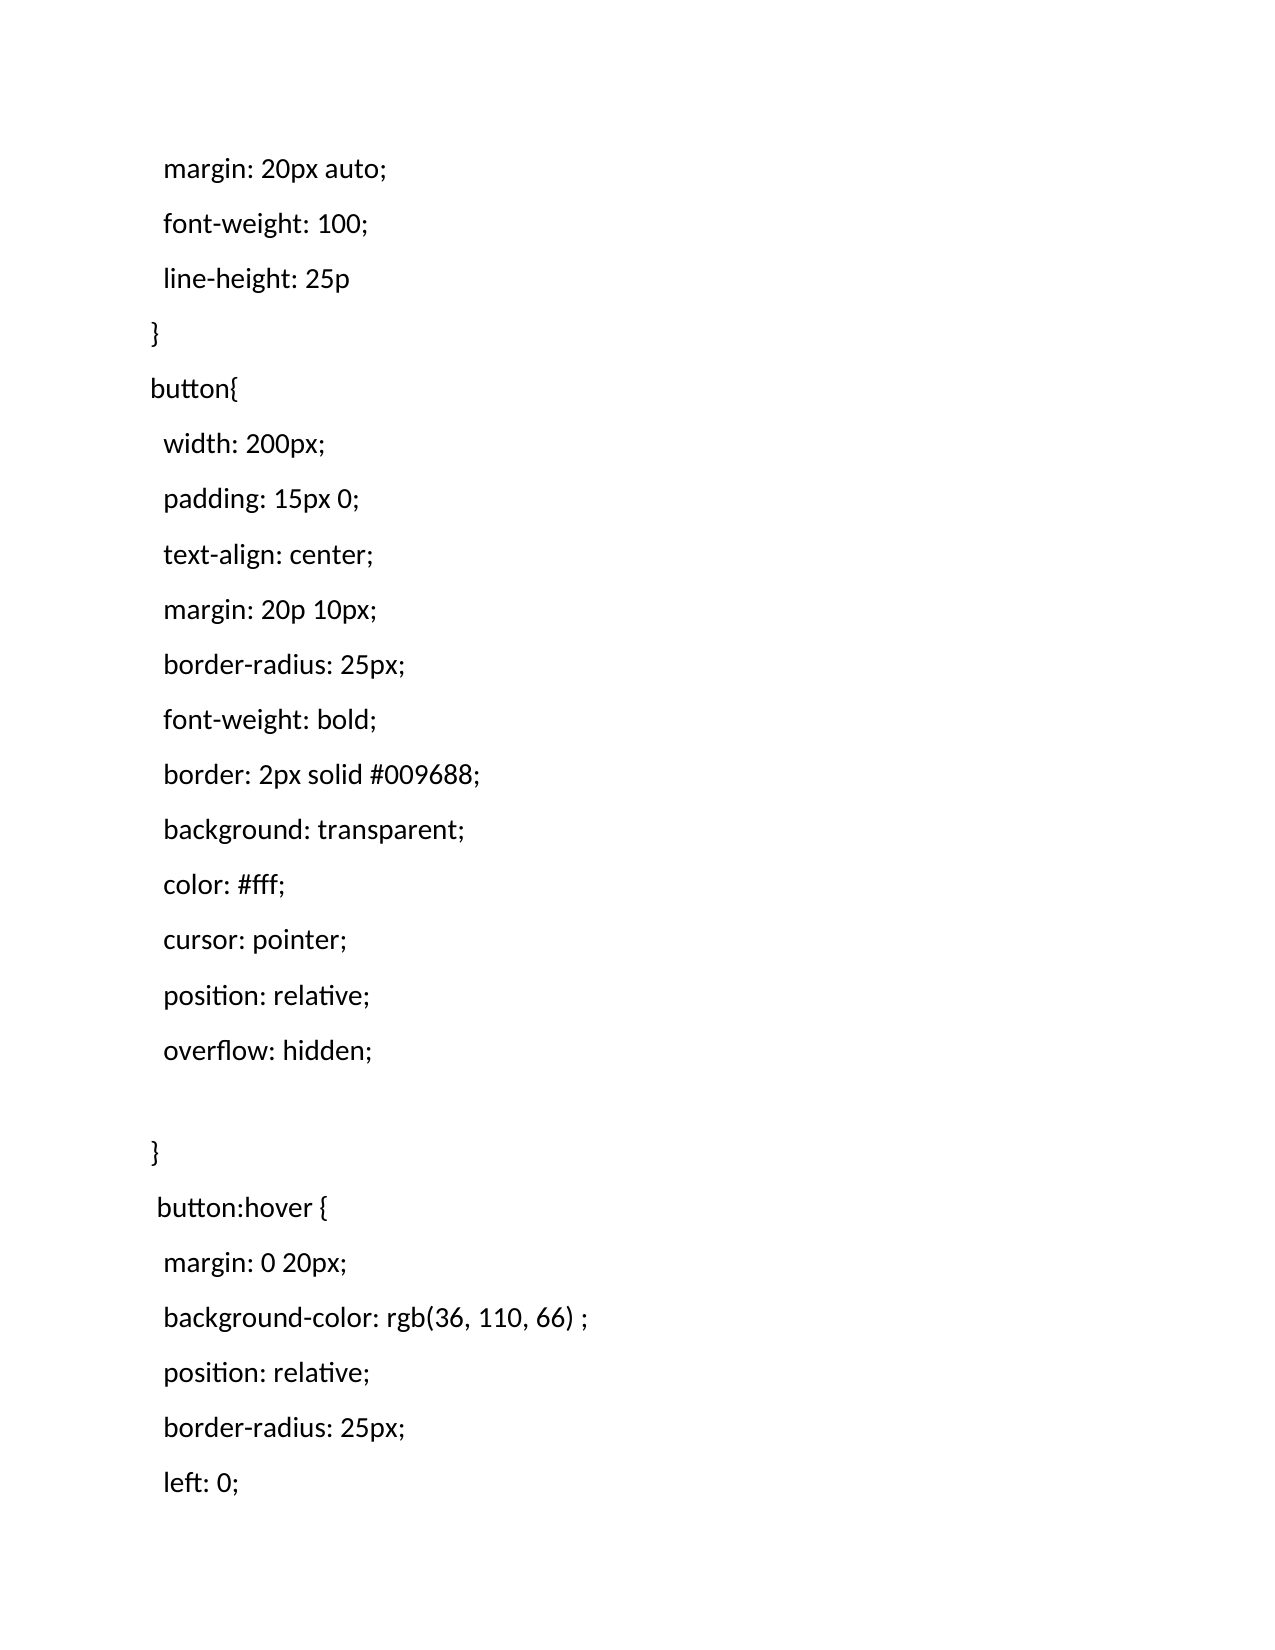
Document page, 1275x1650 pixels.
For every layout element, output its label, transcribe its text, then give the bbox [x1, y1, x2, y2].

text color: #fff; [150, 866, 1125, 902]
text padding: 15px 0; [150, 481, 1125, 516]
text } [150, 1134, 1125, 1169]
text button{ [150, 370, 1125, 406]
text left: 0; [150, 1464, 1125, 1500]
text text-align: center; [150, 536, 1125, 571]
text cursor: pointer; [150, 921, 1125, 957]
text margin: 0 20px; [150, 1244, 1125, 1279]
text background-color: rgb(36, 110, 66) ; [150, 1299, 1125, 1334]
text border-radius: 25px; [150, 646, 1125, 682]
text background: transparent; [150, 811, 1125, 847]
text margin: 20p 10px; [150, 591, 1125, 626]
text position: relative; [150, 1354, 1125, 1390]
text line-height: 25p [150, 260, 1125, 296]
text overflow: hidden; [150, 1032, 1125, 1067]
text font-weight: 100; [150, 205, 1125, 241]
text border-radius: 25px; [150, 1409, 1125, 1445]
text margin: 20px auto; [150, 150, 1125, 186]
text } [150, 315, 1125, 351]
text button:hover { [150, 1189, 1125, 1224]
text border: 2px solid #009688; [150, 756, 1125, 792]
text width: 200px; [150, 426, 1125, 461]
text position: relative; [150, 977, 1125, 1012]
text font-weight: bold; [150, 701, 1125, 737]
